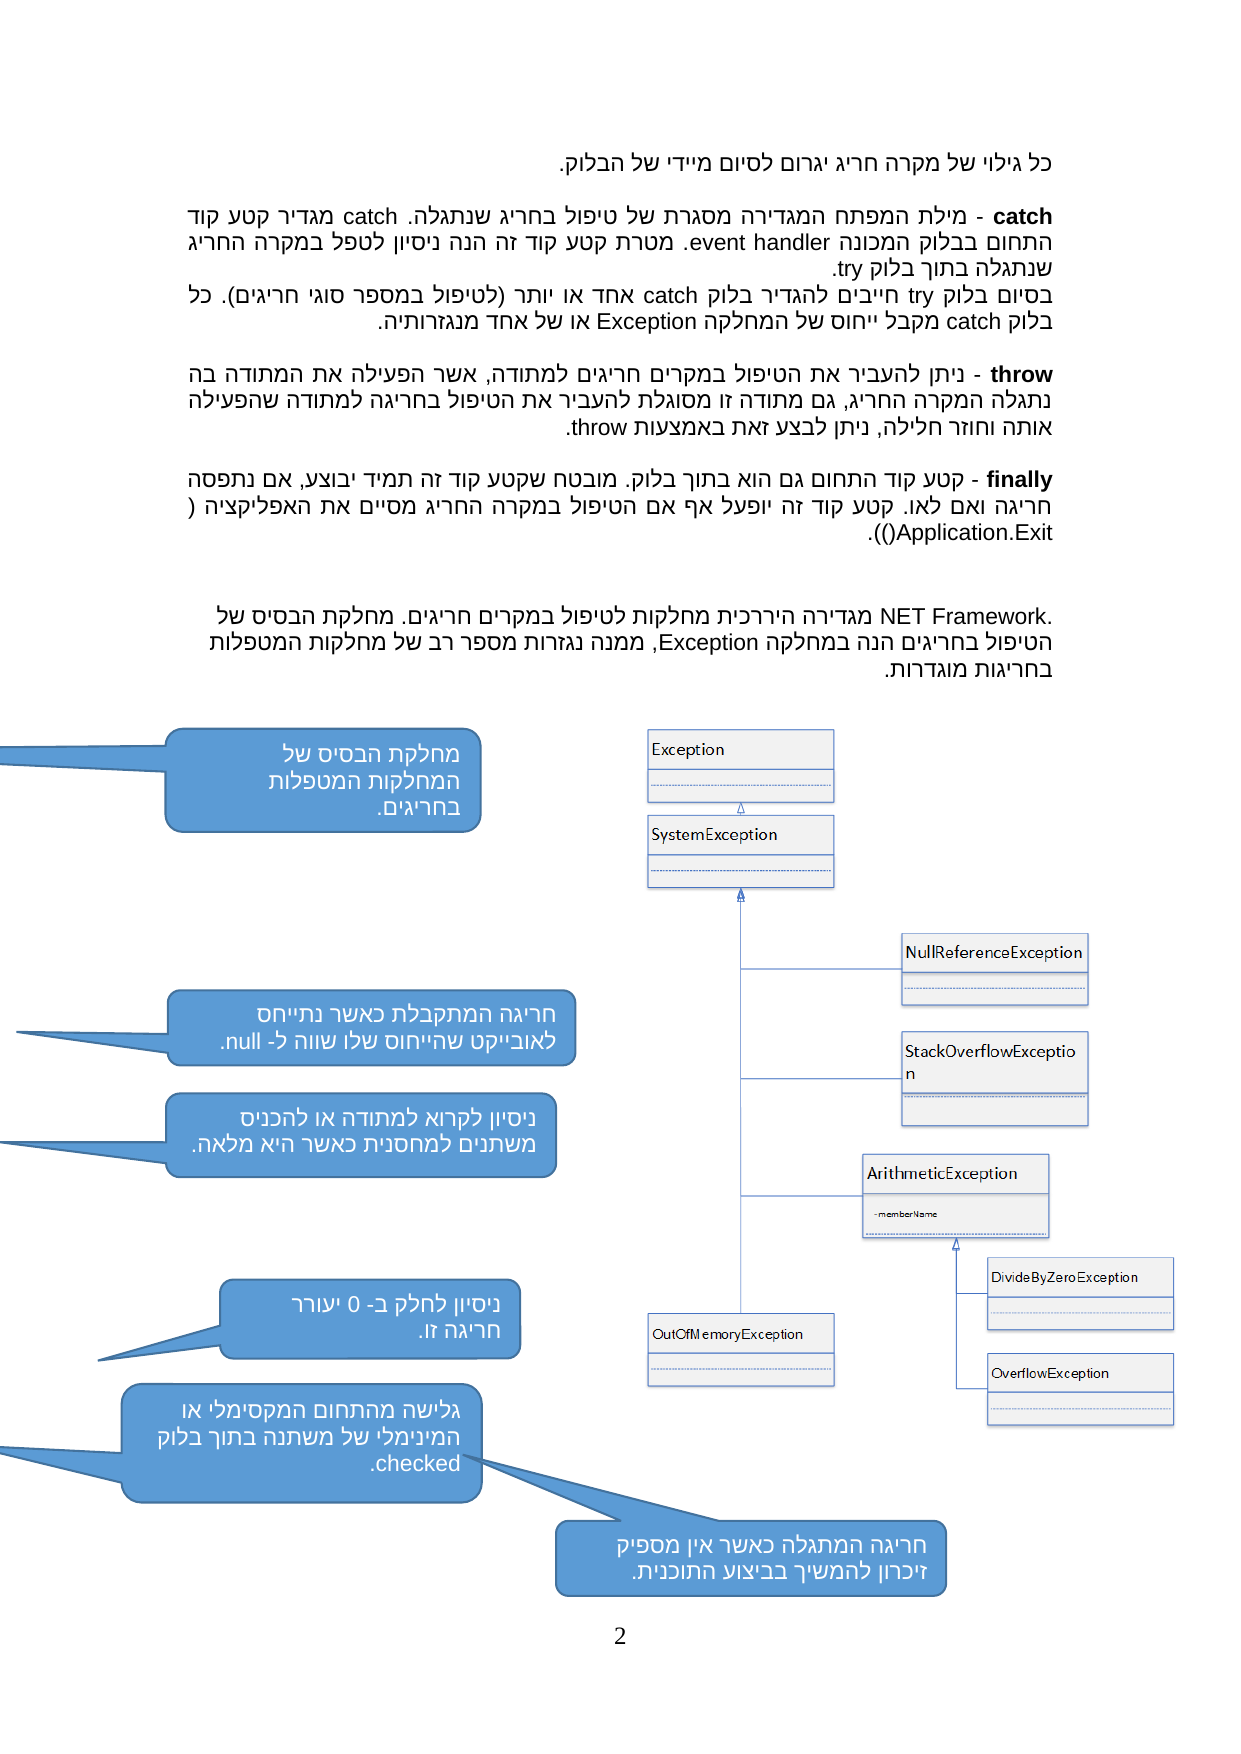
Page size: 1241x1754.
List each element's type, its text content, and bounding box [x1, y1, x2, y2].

text כל גילוי של מקרה חריג יגרום לסיום מיידי של הבלוק. [187, 150, 1053, 176]
text בסיום בלוק try חייבים להגדיר בלוק catch אחד או יותר (לטיפול במספר סוגי חריגים). כל בלוק catch מקבל ייחוס של המחלקה Exception או של אחד מנגזרותיה. [187, 282, 1053, 334]
picture [642, 728, 1177, 1431]
text .NET Framework מגדירה היררכית מחלקות לטיפול במקרים חריגים. מחלקת הבסיס של הטיפול בחריגים הנה במחלקה Exception, ממנה נגזרות מספר רב של מחלקות המטפלות בחריגות מוגדרות. [187, 603, 1053, 682]
text throw - ניתן להעביר את הטיפול במקרים חריגים למתודה, אשר הפעילה את המתודה בה נתגלה המקרה החריג, גם מתודה זו מסוגלת להעביר את הטיפול בחריגה למתודה שהפעילה אותה וחוזר חלילה, ניתן לבצע זאת באמצעות throw. [187, 361, 1053, 440]
text finally - קטע קוד התחום גם הוא בתוך בלוק. מובטח שקטע קוד זה תמיד יבוצע, אם נתפסה חריגה ואם לאו. קטע קוד זה יופעל אף אם הטיפול במקרה החריג מסיים את האפליקציה (Application.Exit()). [187, 466, 1053, 545]
text catch - מילת המפתח המגדירה מסגרת של טיפול בחריג שנתגלה. catch מגדיר קטע קוד התחום בבלוק המכונה event handler. מטרת קטע קוד זה הנה ניסיון לטפל במקרה החריג שנתגלה בתוך בלוק try. [187, 203, 1053, 282]
